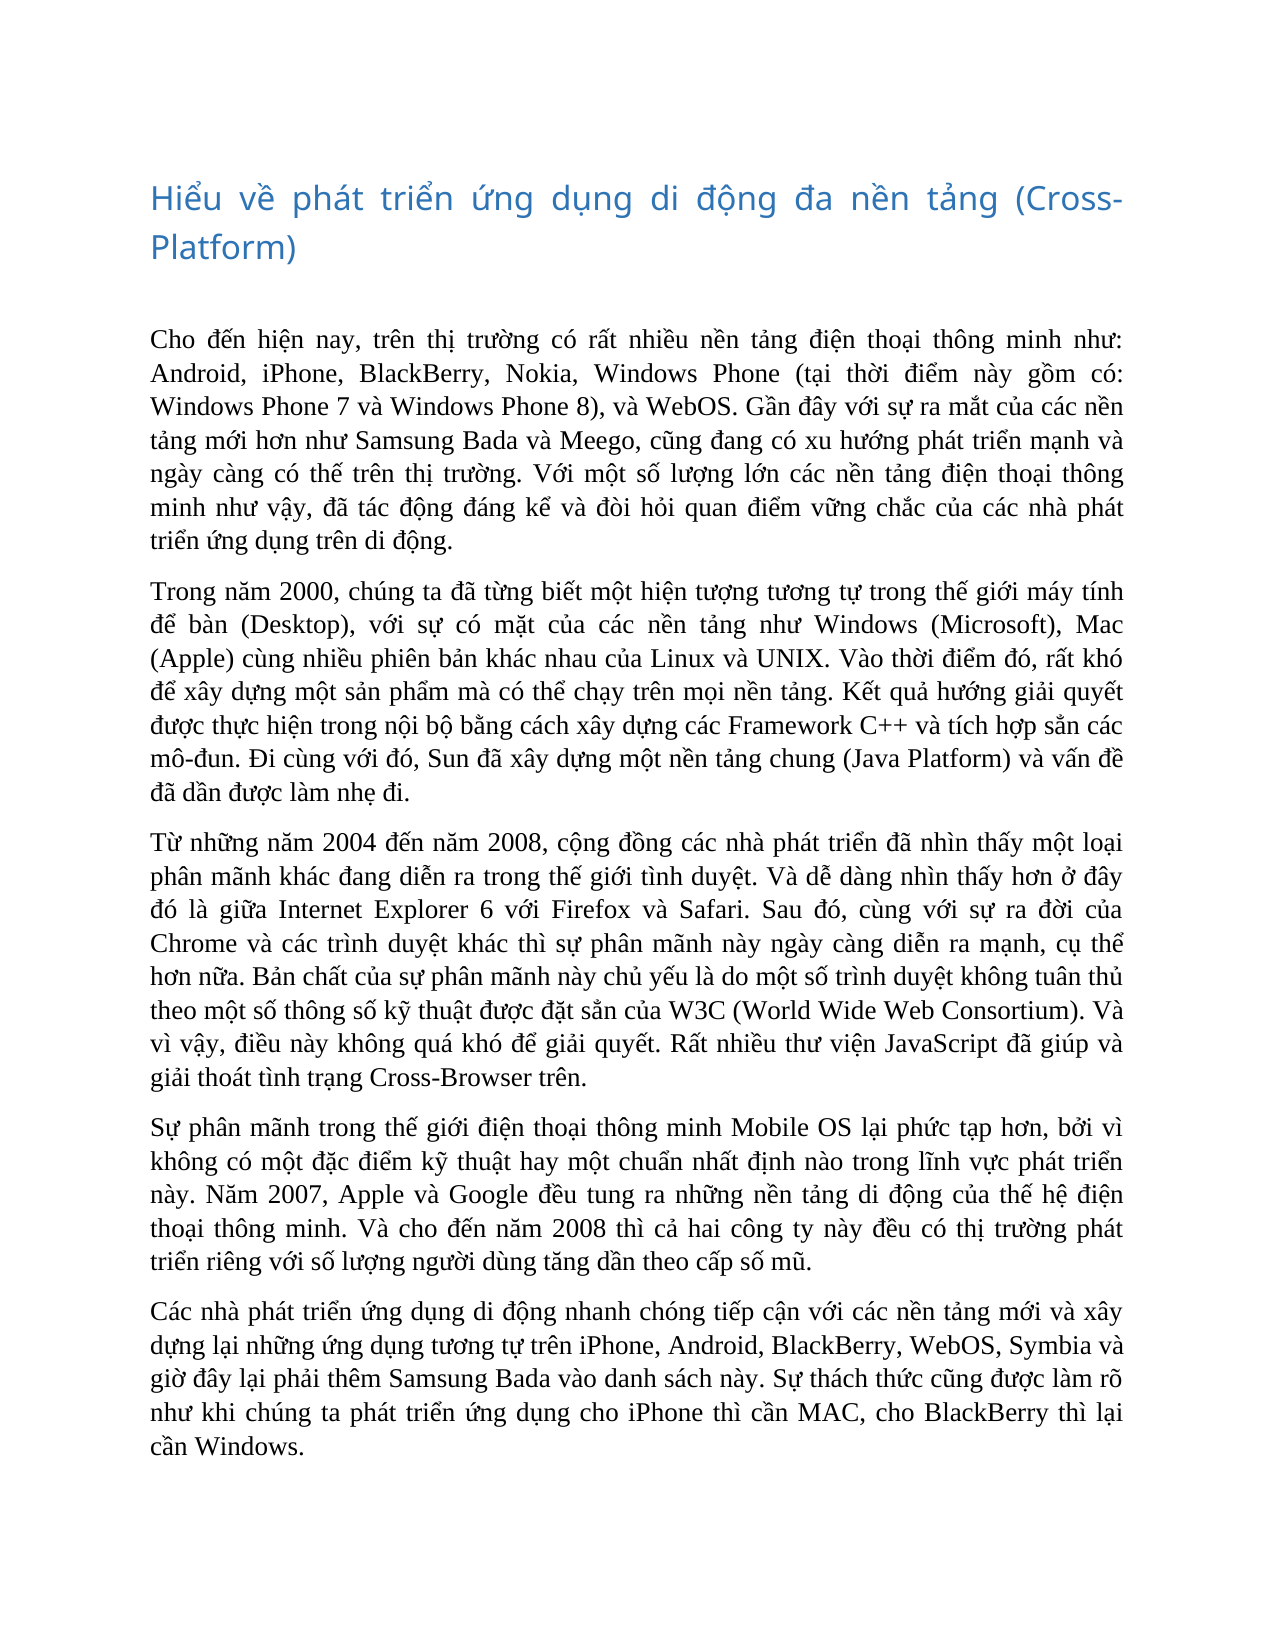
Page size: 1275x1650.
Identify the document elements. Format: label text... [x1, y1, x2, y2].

text Trong năm 2000, chúng ta đã từng biết một hiện tượng tương tự trong thế giới máy tính để bàn (Desktop), với sự có mặt của các nền tảng như Windows (Microsoft), Mac (Apple) cùng nhiều phiên bản khác nhau của Linux và UNIX. Vào thời điểm đó, rất khó để xây dựng một sản phẩm mà có thể chạy trên mọi nền tảng. Kết quả hướng giải quyết được thực hiện trong nội bộ bằng cách xây dựng các Framework C++ và tích hợp sẳn các mô-đun. Đi cùng với đó, Sun đã xây dựng một nền tảng chung (Java Platform) và vấn đề đã dần được làm nhẹ đi. [150, 574, 1125, 807]
text Sự phân mãnh trong thế giới điện thoại thông minh Mobile OS lại phức tạp hơn, bởi vì không có một đặc điểm kỹ thuật hay một chuẩn nhất định nào trong lĩnh vực phát triển này. Năm 2007, Apple và Google đều tung ra những nền tảng di động của thế hệ điện thoại thông minh. Và cho đến năm 2008 thì cả hai công ty này đều có thị trường phát triển riêng với số lượng người dùng tăng dần theo cấp số mũ. [150, 1111, 1125, 1276]
text Các nhà phát triển ứng dụng di động nhanh chóng tiếp cận với các nền tảng mới và xây dựng lại những ứng dụng tương tự trên iPhone, Android, BlackBerry, WebOS, Symbia và giờ đây lại phải thêm Samsung Bada vào danh sách này. Sự thách thức cũng được làm rõ như khi chúng ta phát triển ứng dụng cho iPhone thì cần MAC, cho BlackBerry thì lại cần Windows. [150, 1295, 1125, 1461]
text Từ những năm 2004 đến năm 2008, cộng đồng các nhà phát triển đã nhìn thấy một loại phân mãnh khác đang diễn ra trong thế giới tình duyệt. Và dễ dàng nhìn thấy hơn ở đây đó là giữa Internet Explorer 6 với Firefox và Safari. Sau đó, cùng với sự ra đời của Chrome và các trình duyệt khác thì sự phân mãnh này ngày càng diễn ra mạnh, cụ thể hơn nữa. Bản chất của sự phân mãnh này chủ yếu là do một số trình duyệt không tuân thủ theo một số thông số kỹ thuật được đặt sẳn của W3C (World Wide Web Consortium). Và vì vậy, điều này không quá khó để giải quyết. Rất nhiều thư viện JavaScript đã giúp và giải thoát tình trạng Cross-Browser trên. [150, 826, 1125, 1092]
subtitle Hiểu về phát triển ứng dụng di động đa nền tảng (Cross-Platform) [150, 175, 1125, 269]
text Cho đến hiện nay, trên thị trường có rất nhiều nền tảng điện thoại thông minh như: Android, iPhone, BlackBerry, Nokia, Windows Phone (tại thời điểm này gồm có: Windows Phone 7 và Windows Phone 8), và WebOS. Gần đây với sự ra mắt của các nền tảng mới hơn như Samsung Bada và Meego, cũng đang có xu hướng phát triển mạnh và ngày càng có thế trên thị trường. Với một số lượng lớn các nền tảng điện thoại thông minh như vậy, đã tác động đáng kể và đòi hỏi quan điểm vững chắc của các nhà phát triển ứng dụng trên di động. [150, 323, 1125, 556]
